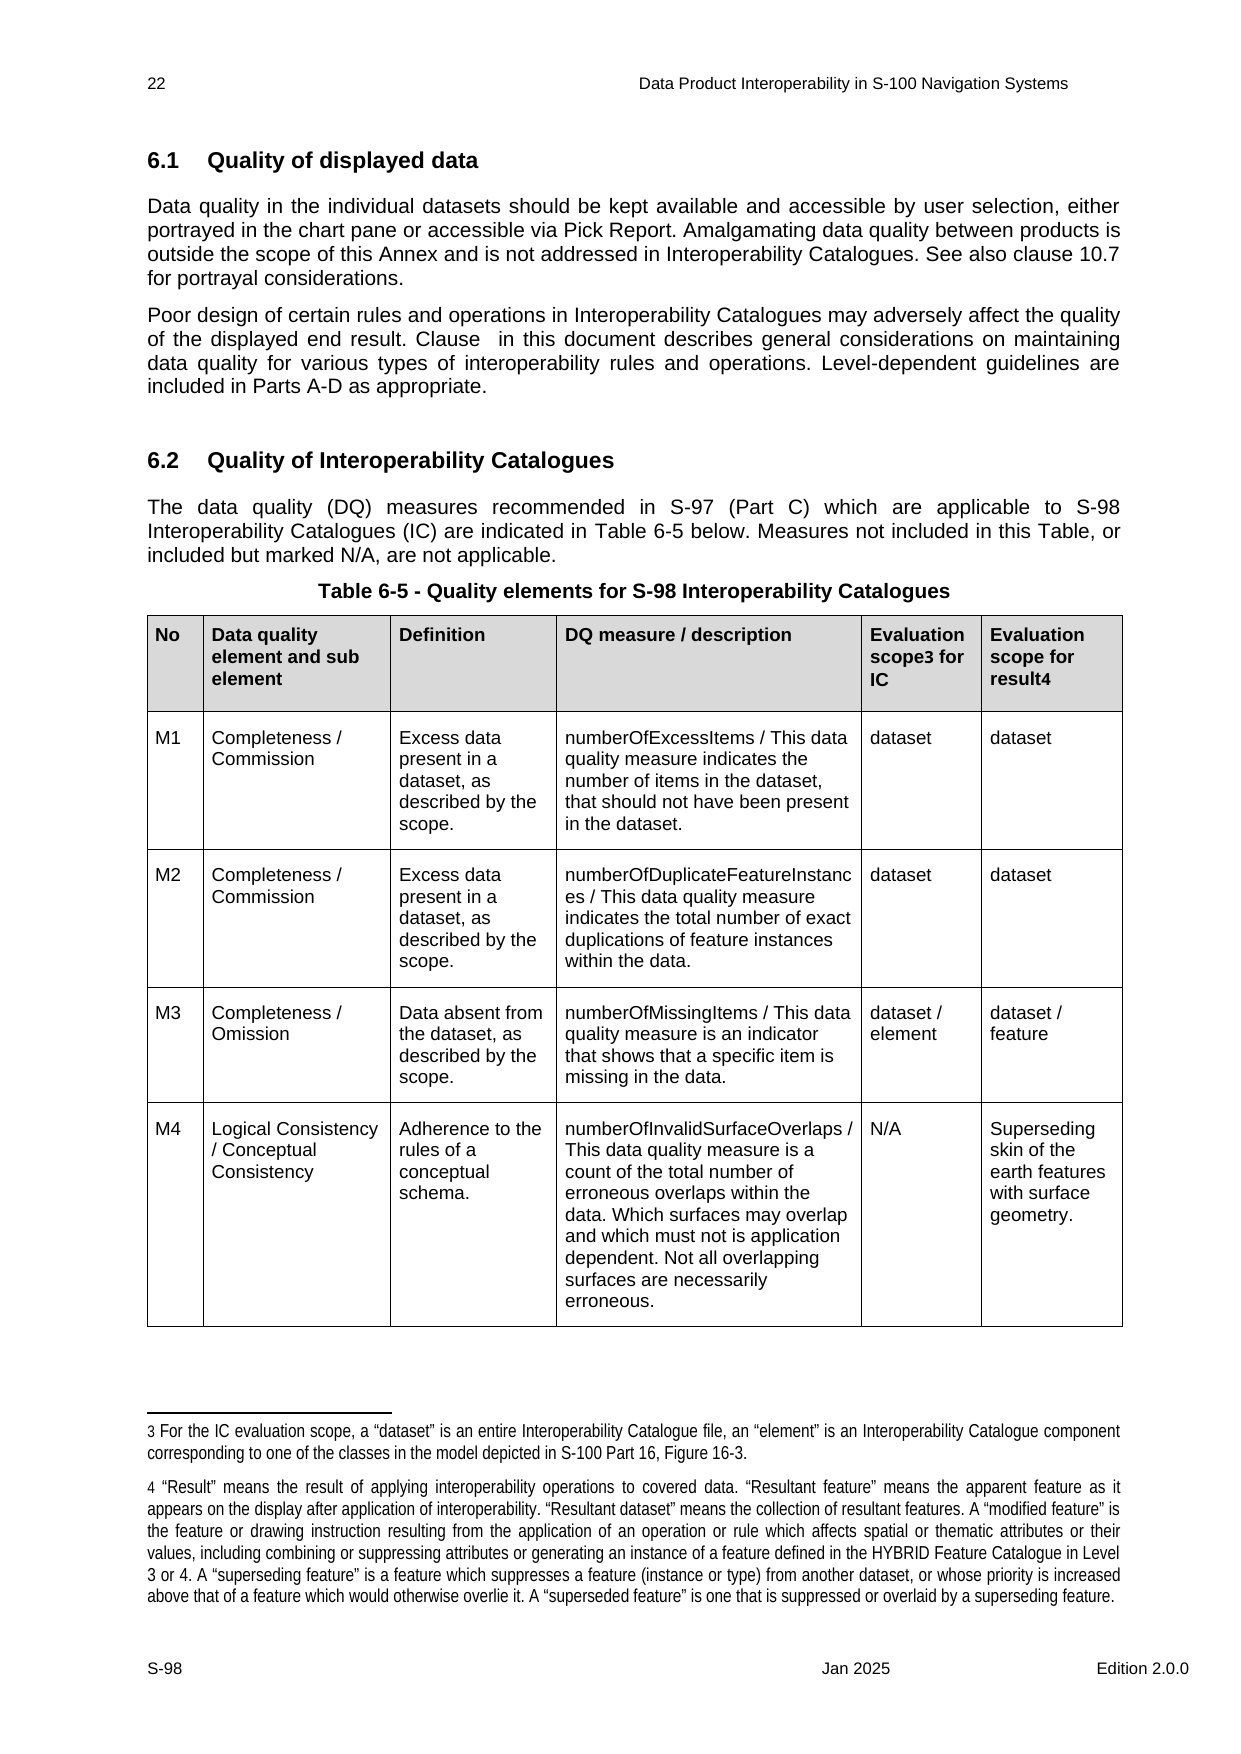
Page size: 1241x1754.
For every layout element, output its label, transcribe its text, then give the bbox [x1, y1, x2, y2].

table_cell Logical Consistency / Conceptual Consistency [204, 1103, 390, 1326]
table_cell Data absent from the dataset, as described by the scope. [391, 988, 556, 1102]
table_header Definition [391, 616, 556, 711]
table_cell M4 [148, 1103, 203, 1326]
text Data quality in the individual datasets should be kept available and accessible by user selection, either portrayed in the chart pane or accessible via Pick Report. Amalgamating data quality between products is outside the scope of this Annex and is not addressed in Interoperability Catalogues. See also clause 10.7 for portrayal considerations. [147, 194, 1122, 290]
table_cell Completeness / Omission [204, 988, 390, 1102]
table_cell Excess data present in a dataset, as described by the scope. [391, 712, 556, 849]
table_cell N/A [862, 1103, 981, 1326]
table_cell dataset / element [862, 988, 981, 1102]
text Quality of displayed data [147, 147, 1122, 173]
table_cell dataset [862, 850, 981, 986]
table_cell M1 [148, 712, 203, 849]
table_cell numberOfExcessItems / This data quality measure indicates the number of items in the dataset, that should not have been present in the dataset. [557, 712, 861, 849]
text Quality of Interoperability Catalogues [147, 447, 1122, 474]
table_cell Completeness / Commission [204, 712, 390, 849]
table_cell dataset [982, 712, 1122, 849]
table_cell M2 [148, 850, 203, 986]
table_cell numberOfMissingItems / This data quality measure is an indicator that shows that a specific item is missing in the data. [557, 988, 861, 1102]
table_cell numberOfDuplicateFeatureInstances / This data quality measure indicates the total number of exact duplications of feature instances within the data. [557, 850, 861, 986]
table_header Data quality element and sub element [204, 616, 390, 711]
table_header Evaluation scope for IC [862, 616, 981, 711]
table_header Evaluation scope for result [982, 616, 1122, 711]
text Poor design of certain rules and operations in Interoperability Catalogues may adversely affect the quality of the displayed end result. Clause 8.11 in this document describes general considerations on maintaining data quality for various types of interoperability rules and operations. Level-dependent guidelines are included in Parts A-D as appropriate. [147, 302, 1122, 398]
table_header No [148, 616, 203, 711]
table_header DQ measure / description [557, 616, 861, 711]
table_cell dataset / feature [982, 988, 1122, 1102]
table_cell Adherence to the rules of a conceptual schema. [391, 1103, 556, 1326]
table_cell dataset [982, 850, 1122, 986]
table_cell Completeness / Commission [204, 850, 390, 986]
table_cell M3 [148, 988, 203, 1102]
table_cell dataset [862, 712, 981, 849]
table_cell Excess data present in a dataset, as described by the scope. [391, 850, 556, 986]
table_cell numberOfInvalidSurfaceOverlaps / This data quality measure is a count of the total number of erroneous overlaps within the data. Which surfaces may overlap and which must not is application dependent. Not all overlapping surfaces are necessarily erroneous. [557, 1103, 861, 1326]
table_cell Superseding skin of the earth features with surface geometry. [982, 1103, 1122, 1326]
